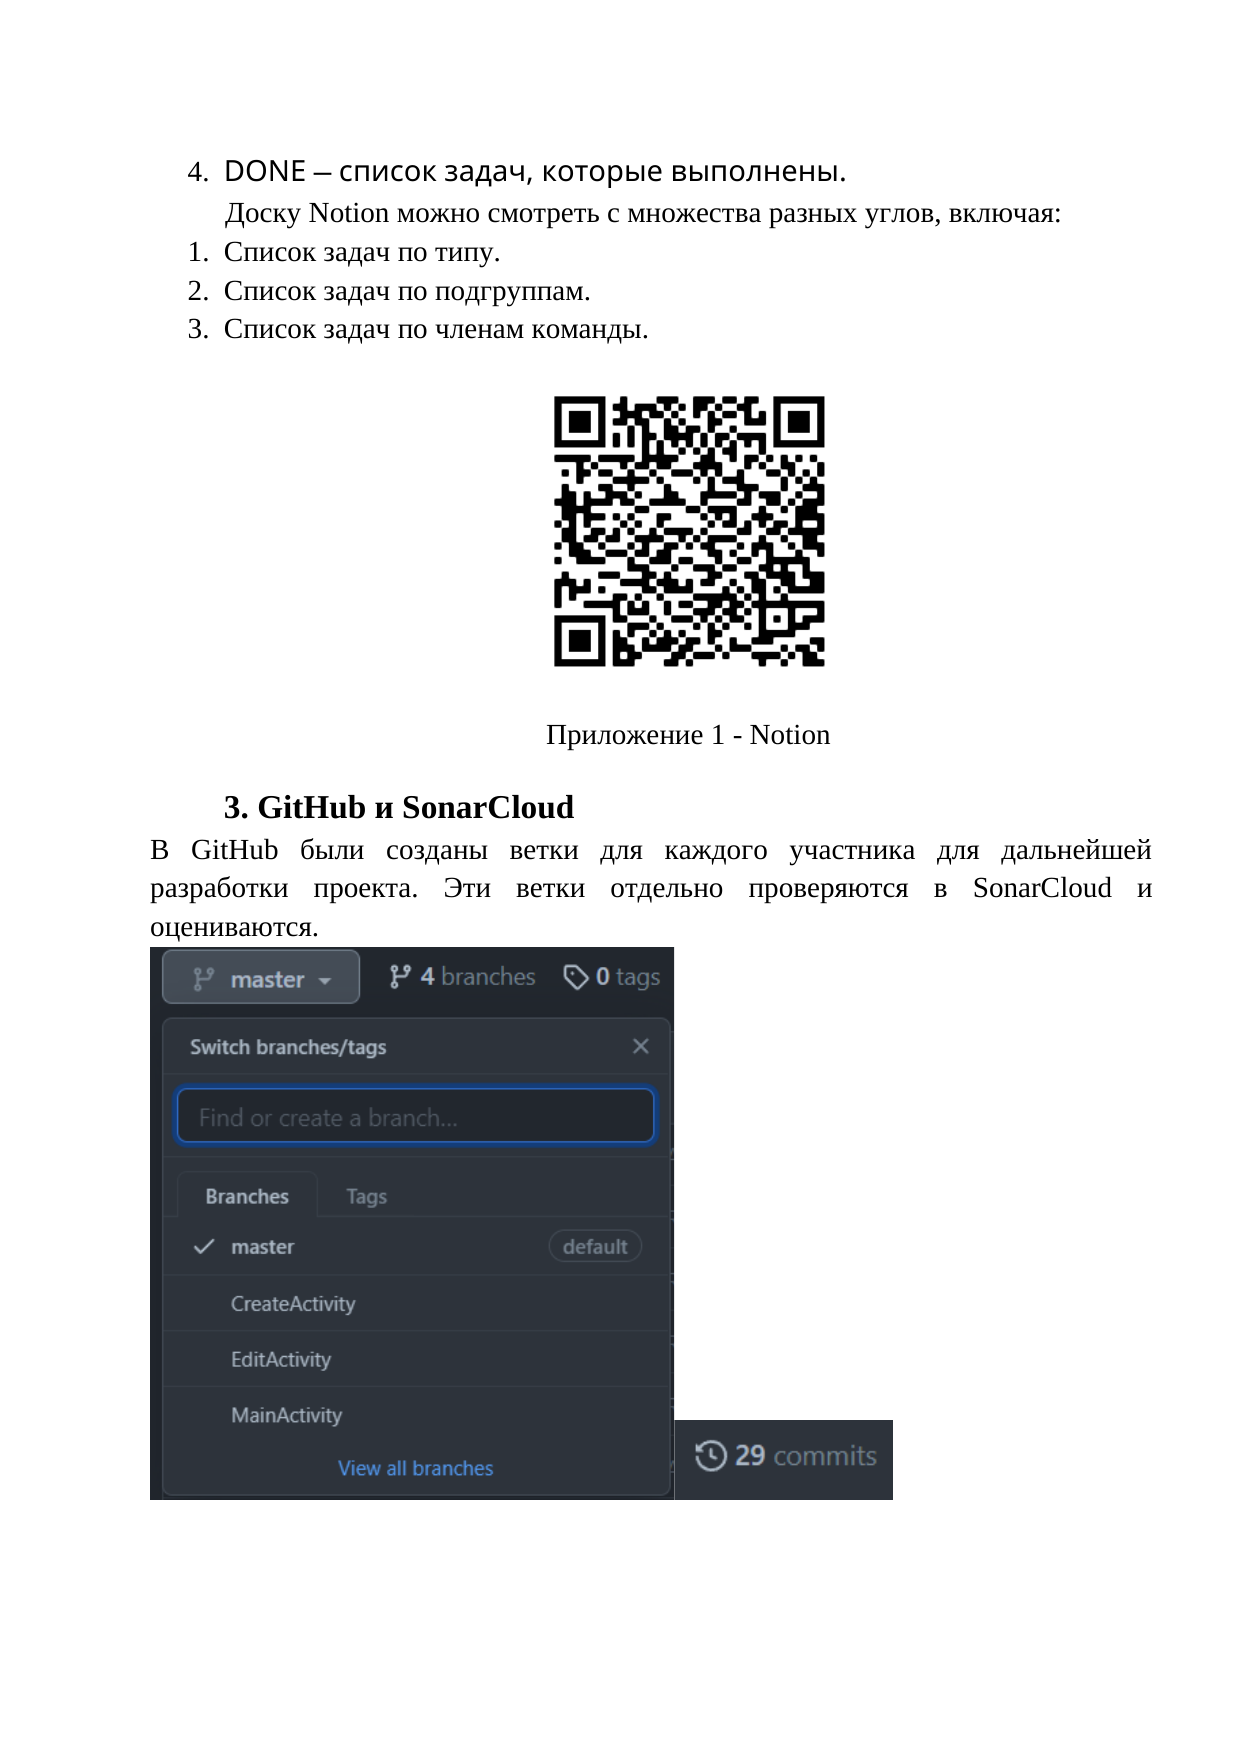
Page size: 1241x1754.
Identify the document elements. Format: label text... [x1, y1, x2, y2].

text В GitHub были созданы ветки для каждого участника для дальнейшей разработки проекта. Эти ветки отдельно проверяются в SonarCloud и оцениваются. [150, 832, 1153, 942]
text Доску Notion можно смотреть с множества разных углов, включая: [225, 196, 1153, 229]
list Список задач по типу. [187, 234, 1153, 268]
picture [507, 349, 872, 714]
list DONE ⎼ список задач, которые выполнены. [187, 150, 1153, 190]
text 3. GitHub и SonarCloud [150, 788, 1153, 826]
list Список задач по подгруппам. [187, 273, 1153, 306]
picture [150, 947, 893, 1500]
text Приложение 1 - Notion [150, 717, 1153, 751]
list Список задач по членам команды. [187, 311, 1153, 345]
